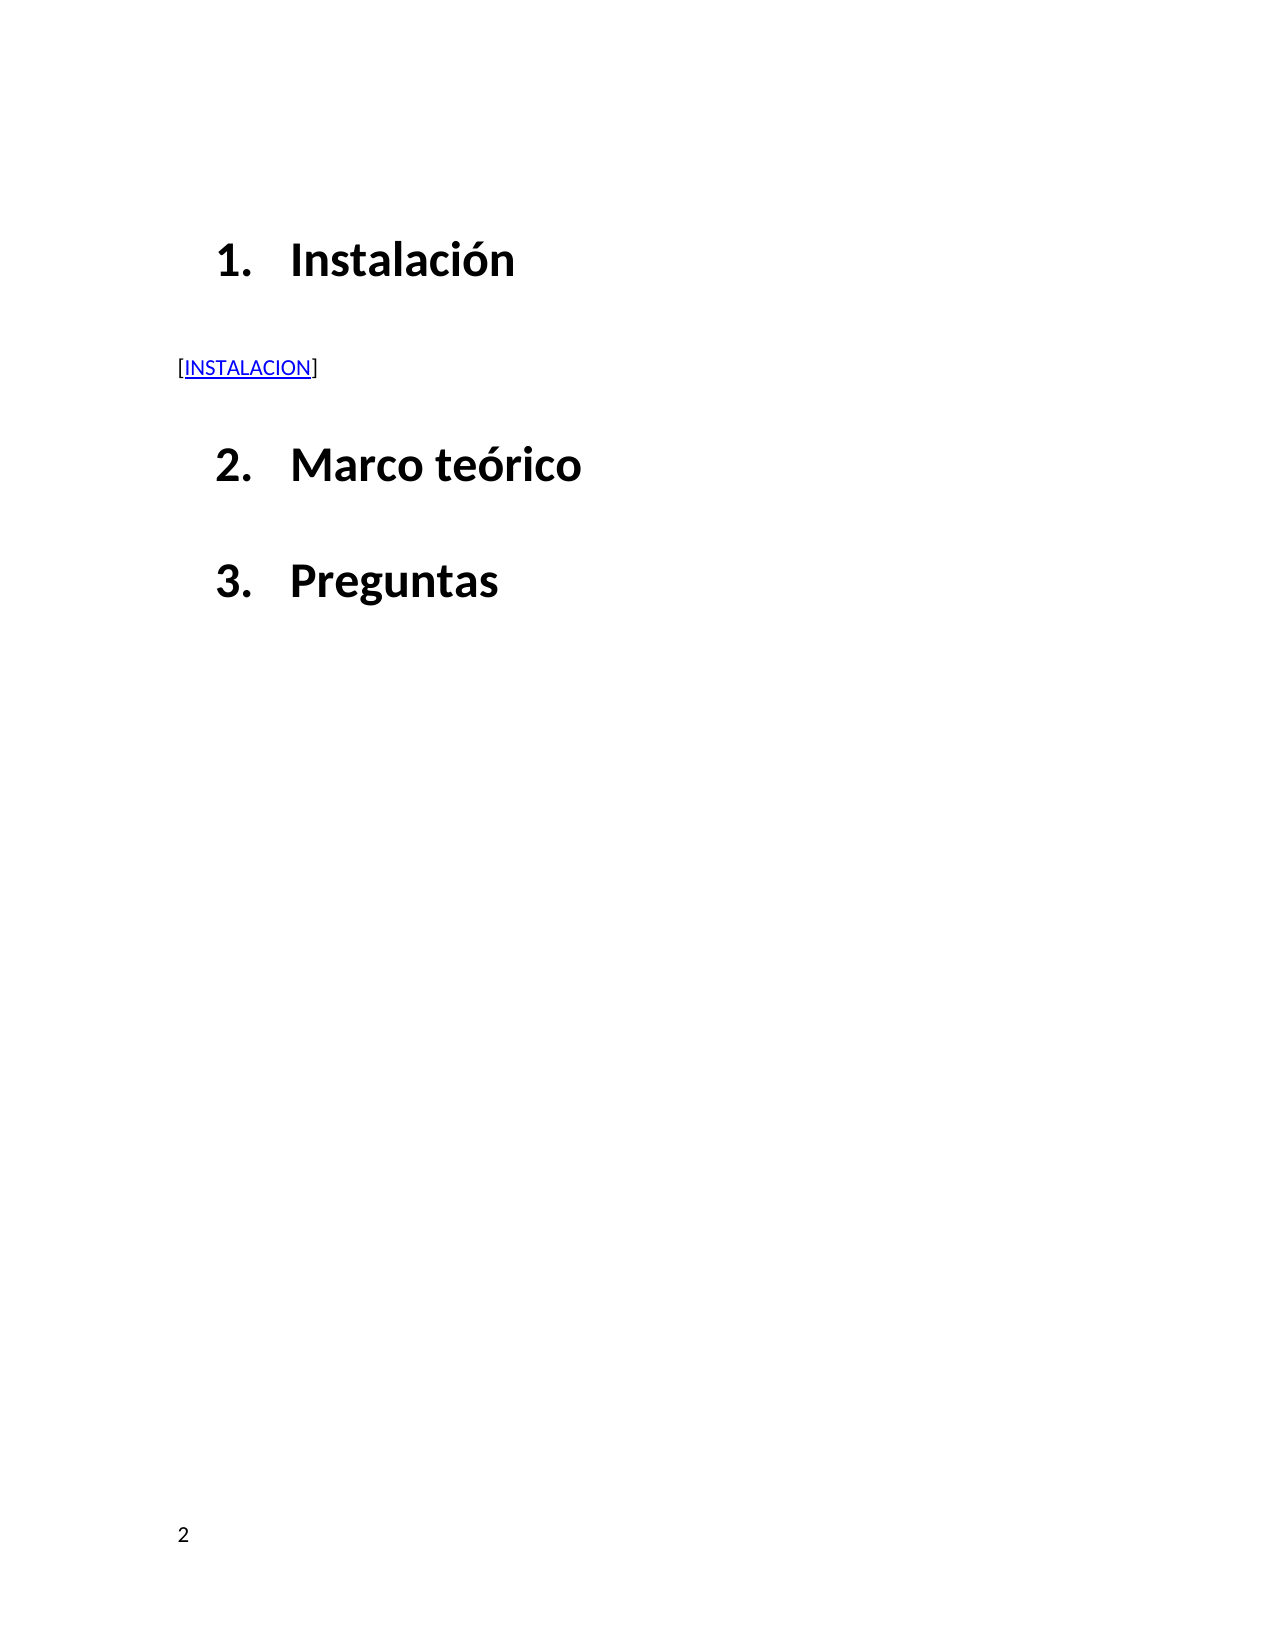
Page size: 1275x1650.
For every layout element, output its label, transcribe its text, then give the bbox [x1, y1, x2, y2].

subtitle Instalación [215, 228, 1098, 289]
text [INSTALACION] [177, 353, 1098, 381]
subtitle Preguntas [215, 549, 1098, 610]
subtitle Marco teórico [215, 433, 1098, 494]
